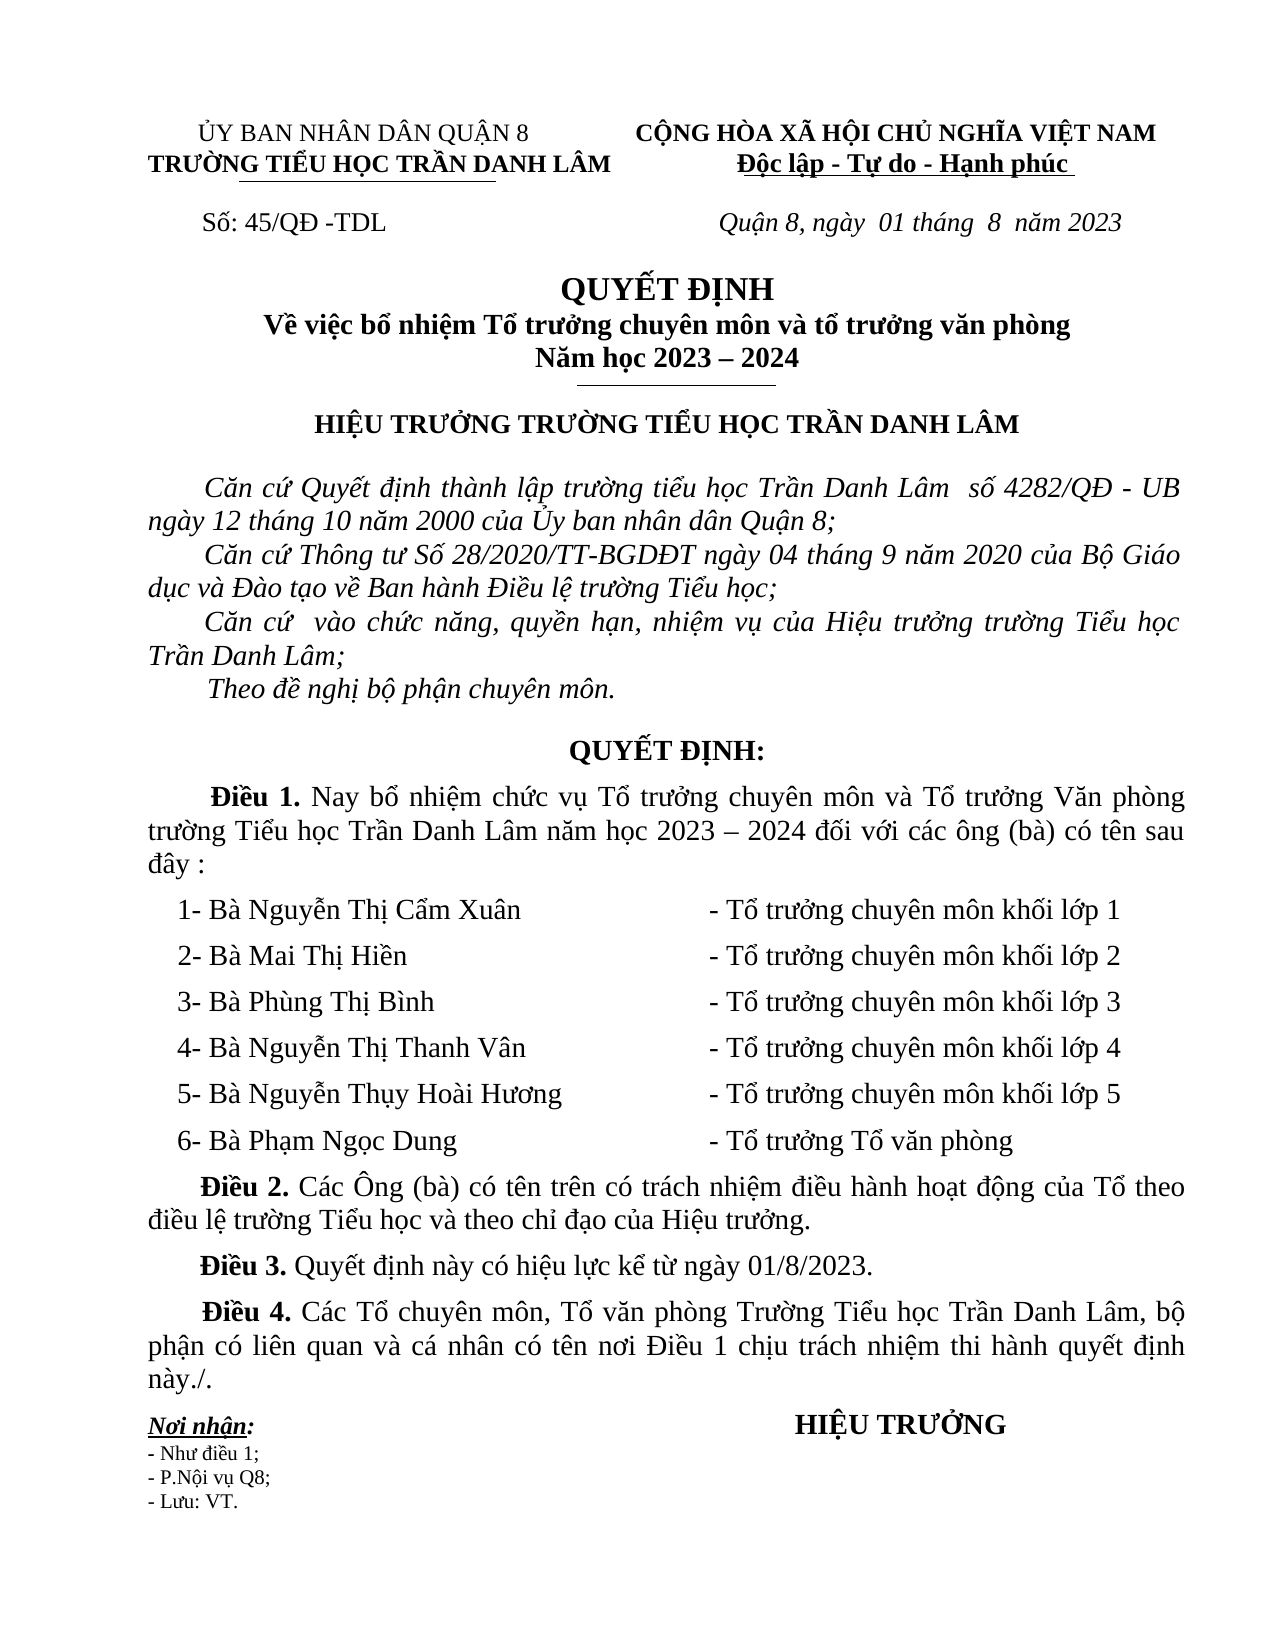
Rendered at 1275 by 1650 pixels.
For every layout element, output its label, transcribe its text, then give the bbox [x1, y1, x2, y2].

text - Như điều 1; [148, 1441, 1186, 1465]
text Nơi nhận: HIỆU TRƯỞNG [148, 1407, 1186, 1441]
text - Lưu: VT. [148, 1489, 1186, 1513]
text 1- Bà Nguyễn Thị Cẩm Xuân - Tổ trưởng chuyên môn khối lớp 1 [148, 892, 1186, 926]
text Số: 45/QĐ -TDL Quận 8, ngày 01 tháng 8 năm 2023 [73, 206, 1186, 238]
text 2- Bà Mai Thị Hiền - Tổ trưởng chuyên môn khối lớp 2 [148, 938, 1186, 972]
text - P.Nội vụ Q8; [148, 1465, 1186, 1489]
text Điều 1. Nay bổ nhiệm chức vụ Tổ trưởng chuyên môn và Tổ trưởng Văn phòng trường Tiểu học Trần Danh Lâm năm học 2023 – 2024 đối với các ông (bà) có tên sau đây : [148, 779, 1186, 880]
text Điều 2. Các Ông (bà) có tên trên có trách nhiệm điều hành hoạt động của Tổ theo điều lệ trường Tiểu học và theo chỉ đạo của Hiệu trưởng. [148, 1169, 1186, 1236]
text 6- Bà Phạm Ngọc Dung - Tổ trưởng Tổ văn phòng [148, 1123, 1186, 1156]
text Về việc bổ nhiệm Tổ trưởng chuyên môn và tổ trưởng văn phòng [148, 307, 1186, 341]
text 4- Bà Nguyễn Thị Thanh Vân - Tổ trưởng chuyên môn khối lớp 4 [148, 1031, 1186, 1064]
text Theo đề nghị bộ phận chuyên môn. [148, 671, 1186, 705]
text Điều 4. Các Tổ chuyên môn, Tổ văn phòng Trường Tiểu học Trần Danh Lâm, bộ phận có liên quan và cá nhân có tên nơi Điều 1 chịu trách nhiệm thi hành quyết định này./. [148, 1294, 1186, 1395]
text QUYẾT ĐỊNH [148, 269, 1186, 307]
text 3- Bà Phùng Thị Bình - Tổ trưởng chuyên môn khối lớp 3 [148, 984, 1186, 1018]
text Căn cứ Thông tư Số 28/2020/TT-BGDĐT ngày 04 tháng 9 năm 2020 của Bộ Giáo dục và Đào tạo về Ban hành Điều lệ trường Tiểu học; [148, 537, 1182, 604]
text HIỆU TRƯỞNG TRƯỜNG TIỂU HỌC TRẦN DANH LÂM [148, 408, 1186, 439]
text 5- Bà Nguyễn Thụy Hoài Hương - Tổ trưởng chuyên môn khối lớp 5 [148, 1077, 1186, 1110]
text Căn cứ Quyết định thành lập trường tiểu học Trần Danh Lâm số 4282/QĐ - UB ngày 12 tháng 10 năm 2000 của Ủy ban nhân dân Quận 8; [148, 470, 1182, 537]
text QUYẾT ĐỊNH: [148, 733, 1186, 767]
text Điều 3. Quyết định này có hiệu lực kể từ ngày 01/8/2023. [148, 1248, 1186, 1282]
text TRƯỜNG TIỂU HỌC TRẦN DANH LÂM Độc lập - Tự do - Hạnh phúc [148, 147, 1186, 178]
text ỦY BAN NHÂN DÂN QUẬN 8 CỘNG HÒA XÃ HỘI CHỦ NGHĨA VIỆT NAM [148, 118, 1186, 147]
text Căn cứ vào chức năng, quyền hạn, nhiệm vụ của Hiệu trưởng trường Tiểu học Trần Danh Lâm; [148, 604, 1182, 671]
text Năm học 2023 – 2024 [148, 341, 1186, 374]
